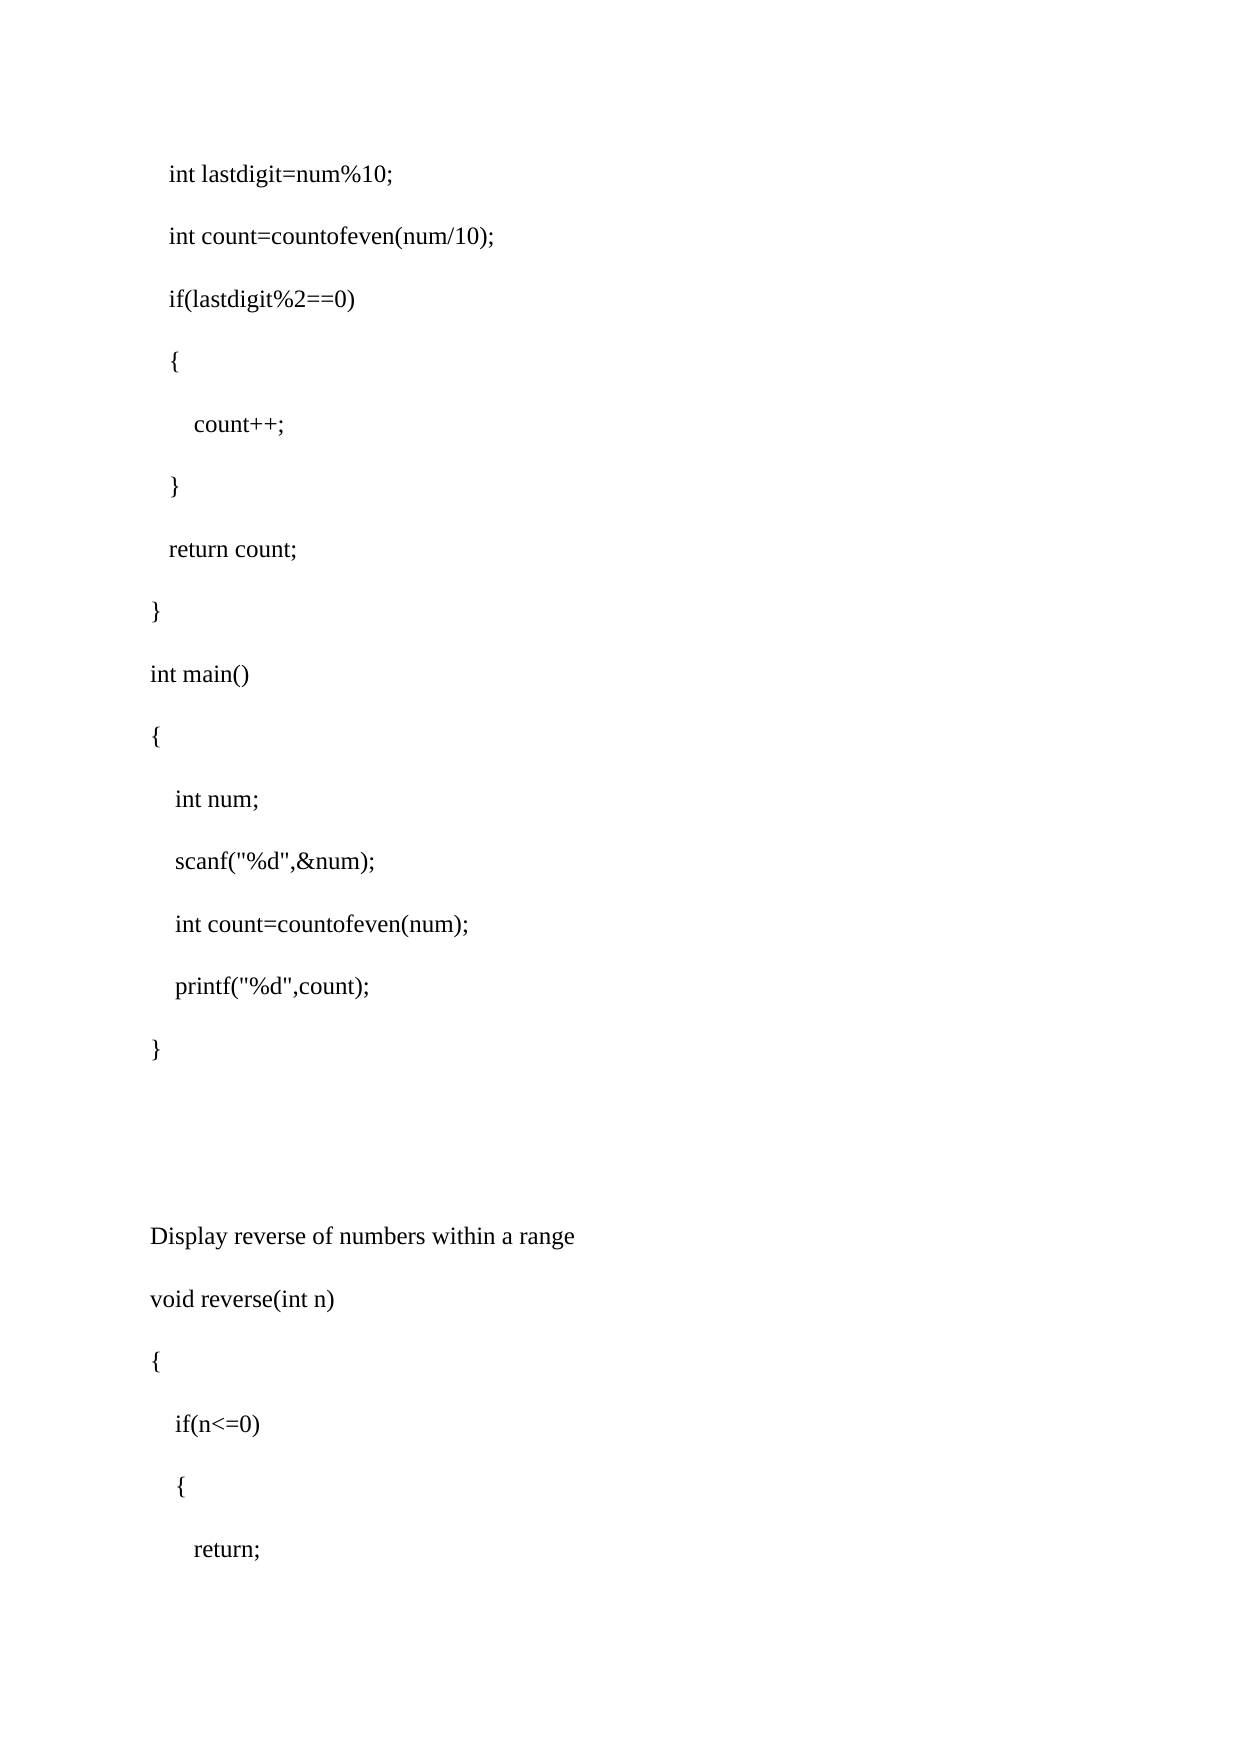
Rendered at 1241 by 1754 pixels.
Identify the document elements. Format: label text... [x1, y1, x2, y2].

text if(lastdigit%2==0) [150, 275, 1090, 312]
text } [150, 1025, 1090, 1062]
text { [150, 1337, 1090, 1375]
text int main() [150, 650, 1090, 687]
text int lastdigit=num%10; [150, 150, 1090, 187]
text } [150, 462, 1090, 500]
text if(n<=0) [150, 1400, 1090, 1437]
text printf("%d",count); [150, 962, 1090, 1000]
text void reverse(int n) [150, 1275, 1090, 1312]
text scanf("%d",&num); [150, 837, 1090, 875]
text int count=countofeven(num); [150, 900, 1090, 937]
text return count; [150, 525, 1090, 562]
text return; [150, 1525, 1090, 1562]
text { [150, 1462, 1090, 1500]
text int count=countofeven(num/10); [150, 212, 1090, 250]
text count++; [150, 400, 1090, 437]
text } [150, 587, 1090, 625]
text Display reverse of numbers within a range [150, 1212, 1090, 1250]
text int num; [150, 775, 1090, 812]
text { [150, 712, 1090, 750]
text { [150, 337, 1090, 375]
